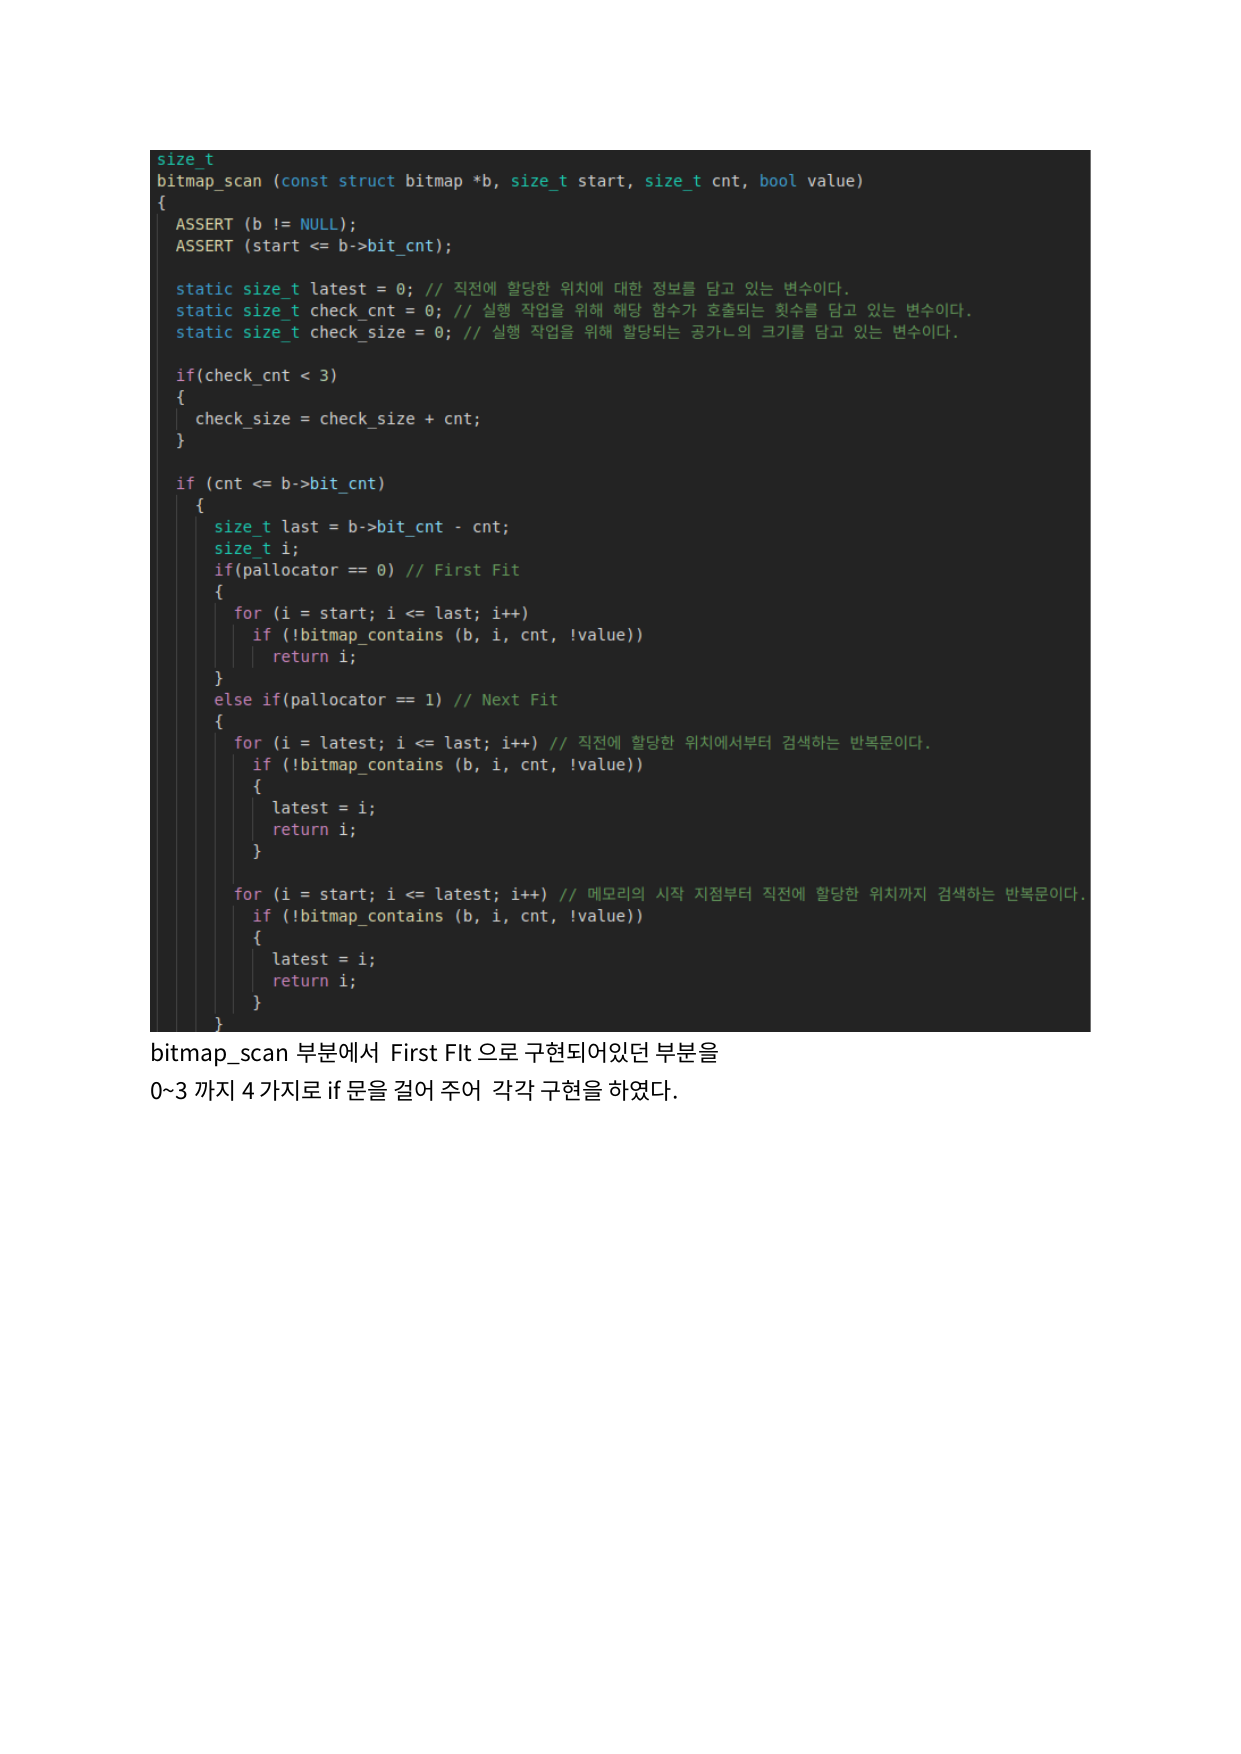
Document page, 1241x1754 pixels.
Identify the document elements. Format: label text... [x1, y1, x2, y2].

picture [150, 150, 1091, 1032]
text bitmap_scan 부분에서 First FIt으로 구현되어있던 부분을 [150, 1035, 1090, 1068]
text 0~3 까지 4가지로 if문을 걸어 주어 각각 구현을 하였다. [150, 1073, 1090, 1106]
